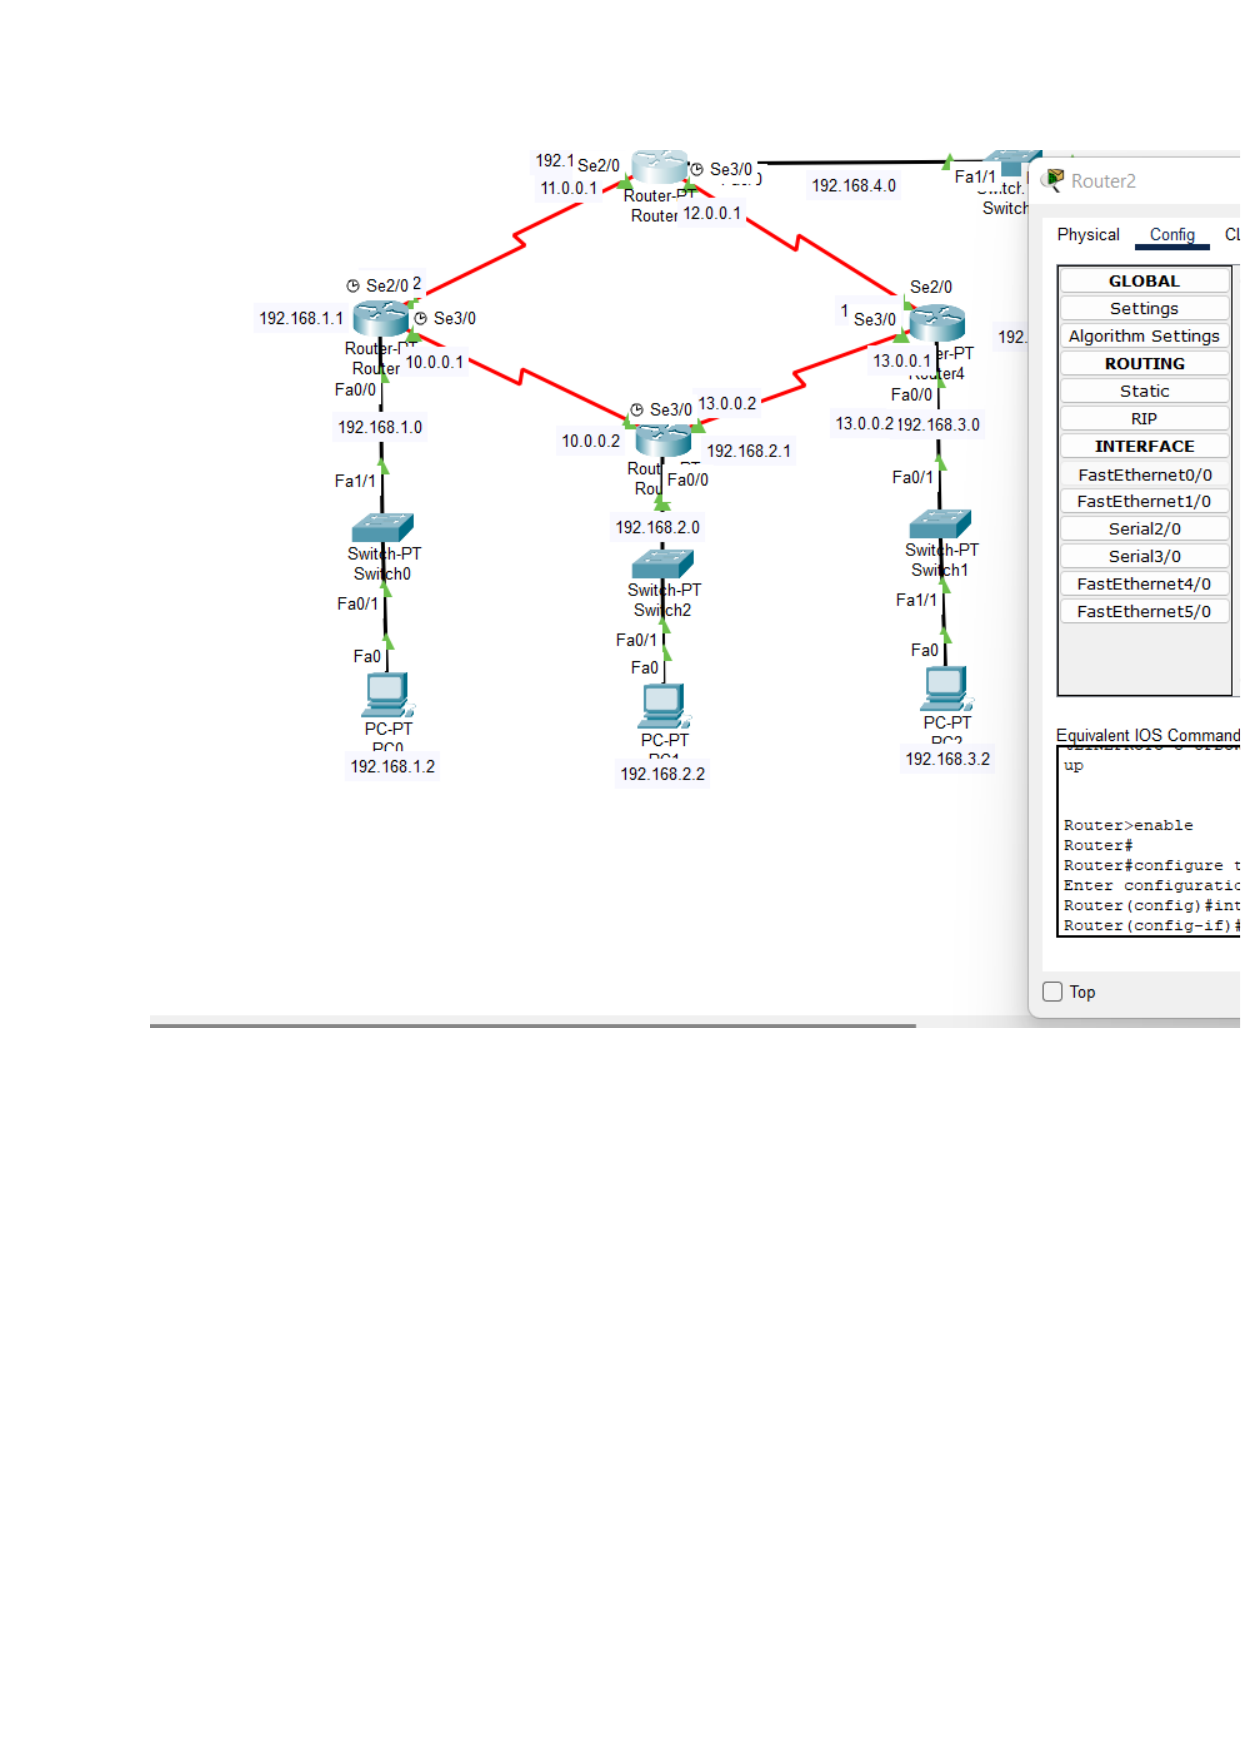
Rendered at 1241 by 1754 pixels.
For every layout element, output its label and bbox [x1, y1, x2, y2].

picture [150, 150, 1241, 1028]
